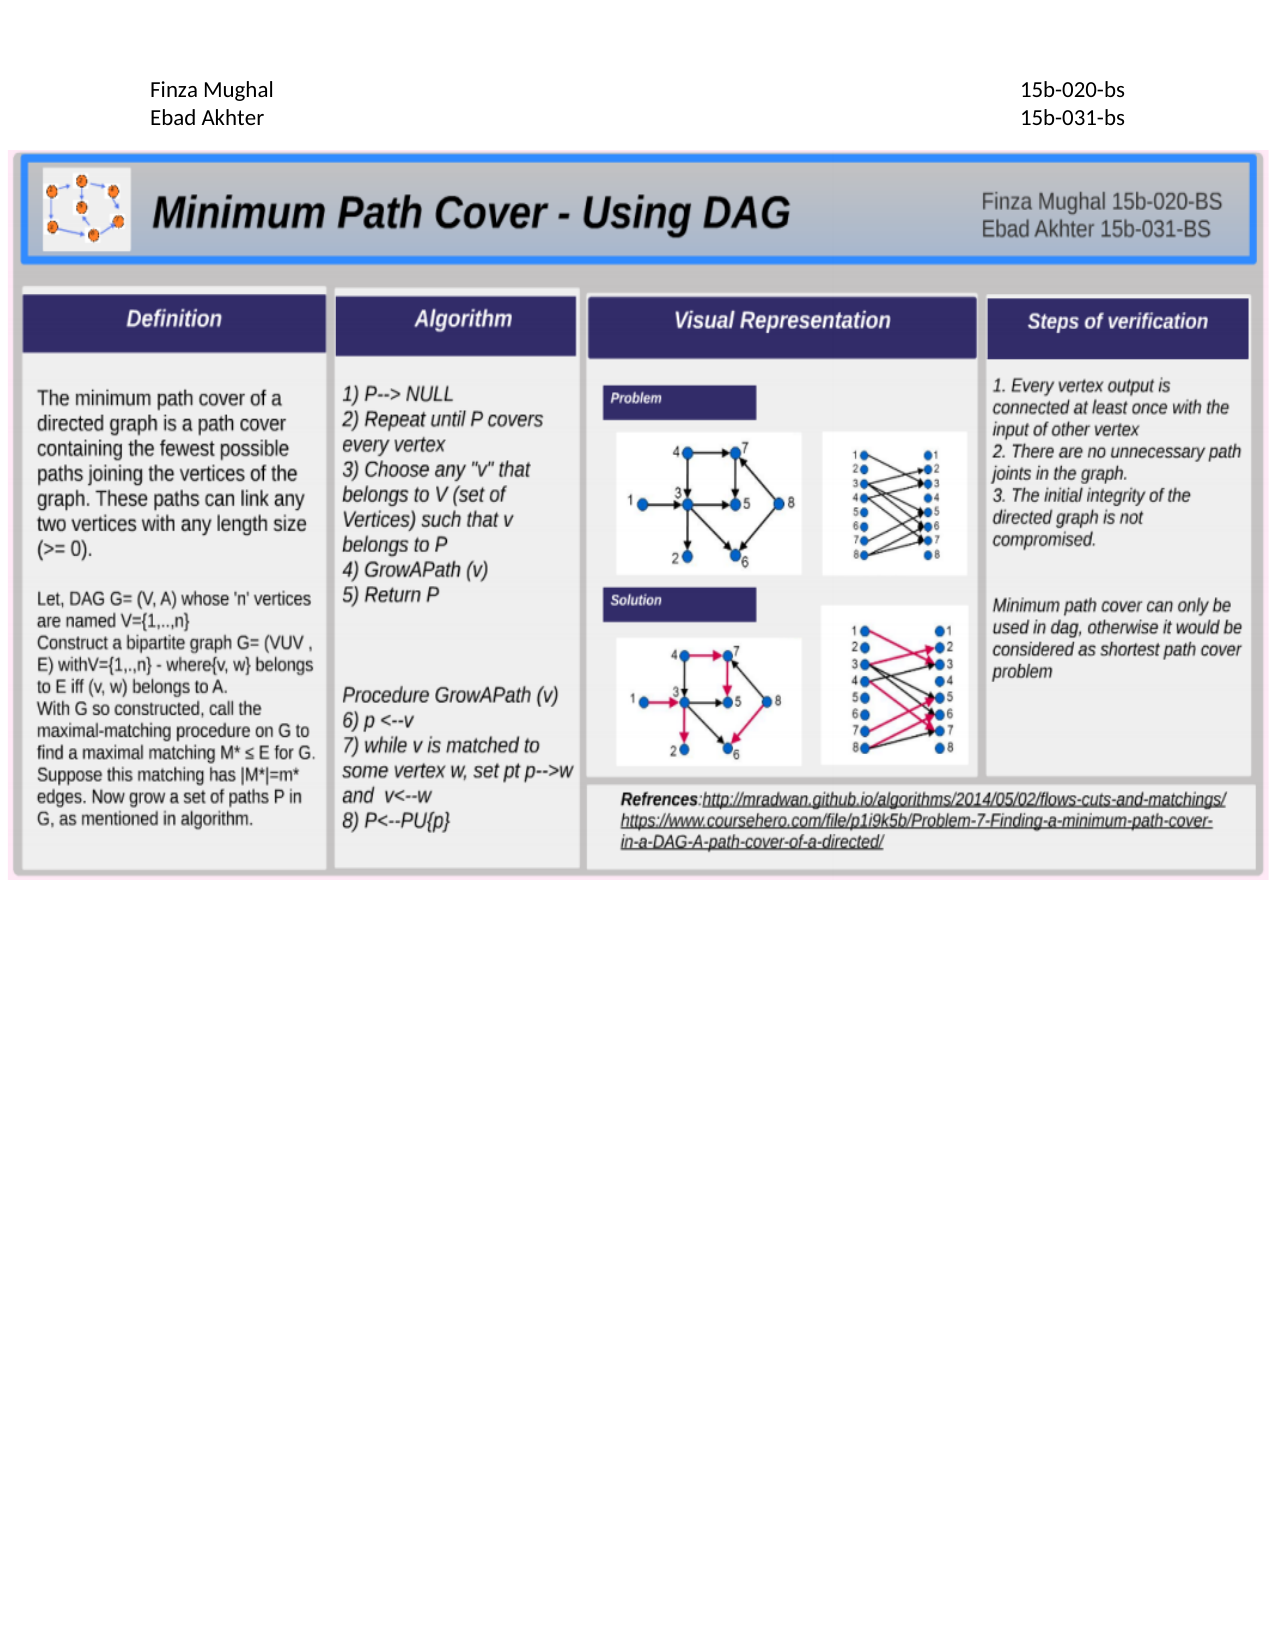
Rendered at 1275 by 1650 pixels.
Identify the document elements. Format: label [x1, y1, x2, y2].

picture [7, 150, 1269, 880]
